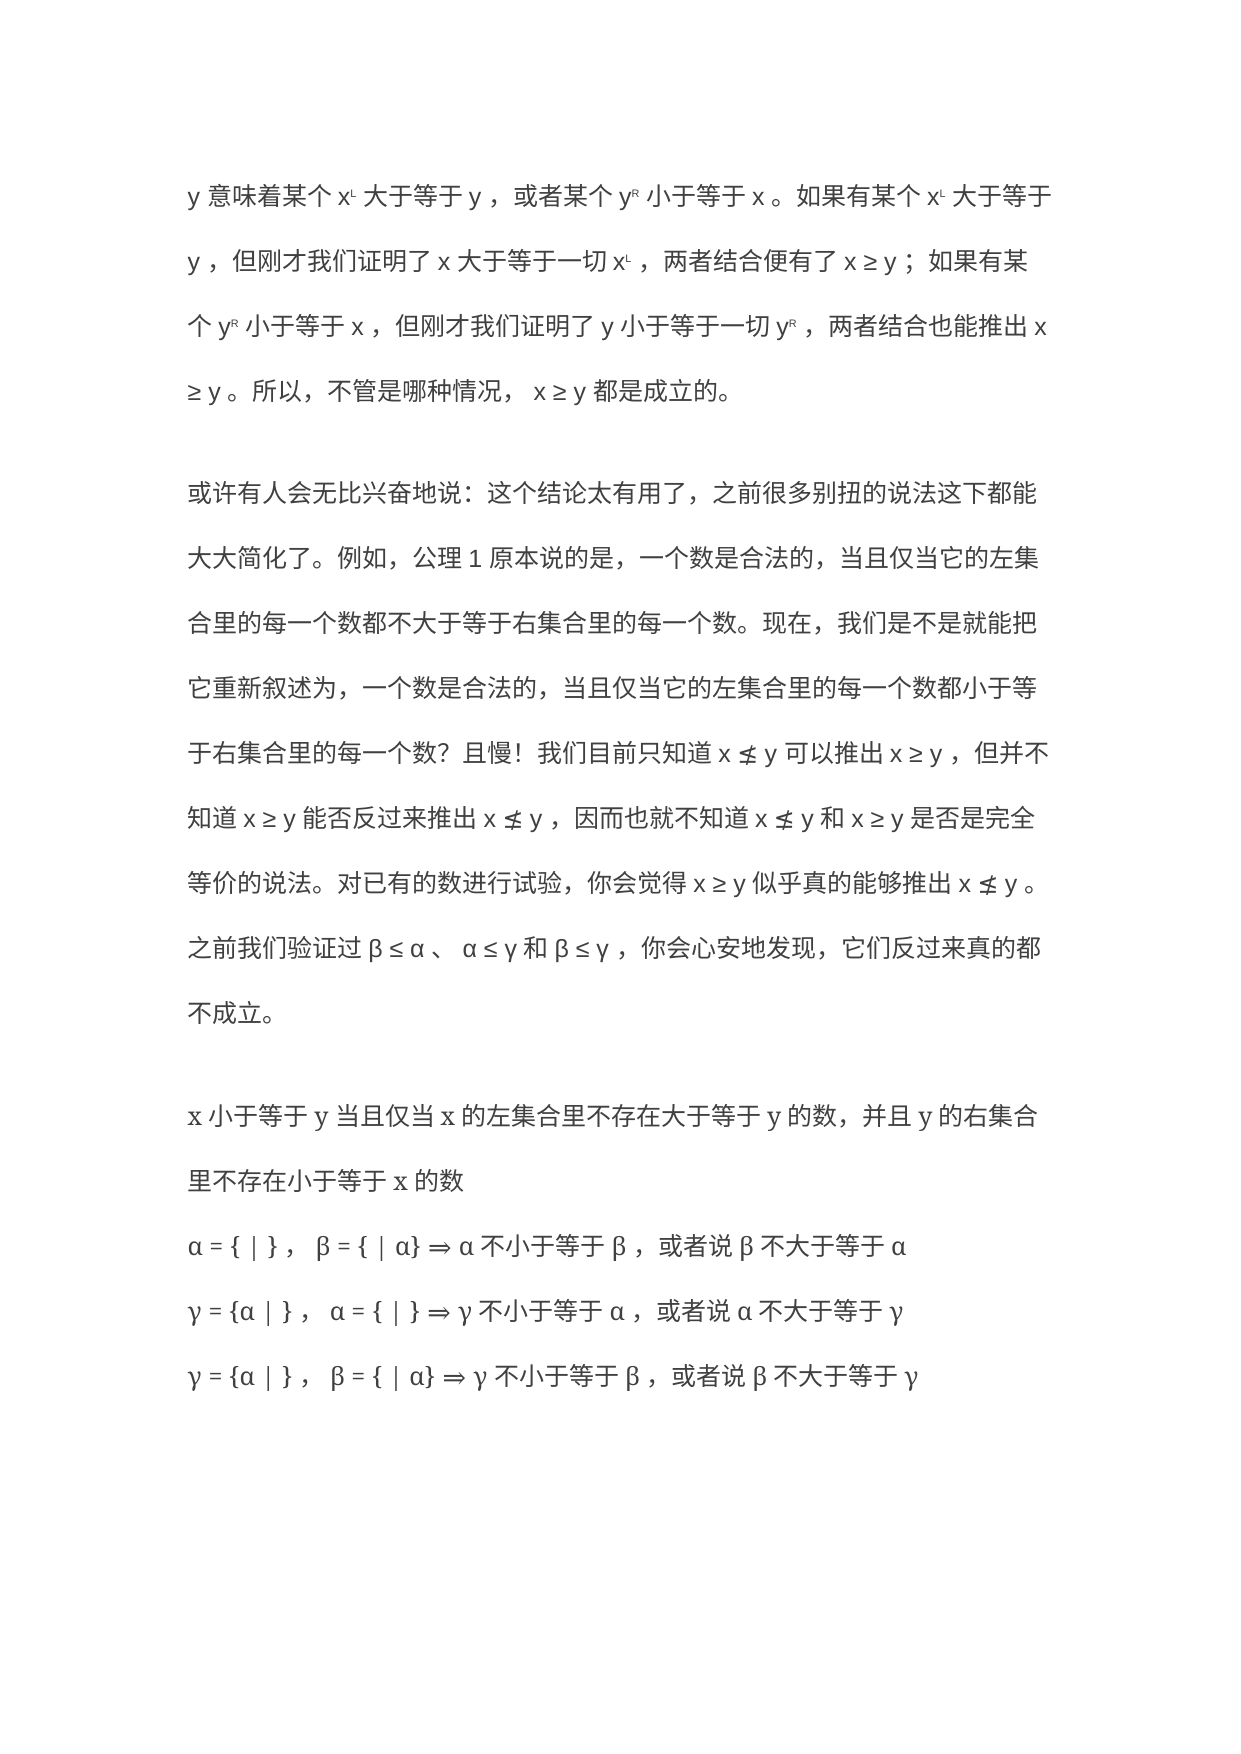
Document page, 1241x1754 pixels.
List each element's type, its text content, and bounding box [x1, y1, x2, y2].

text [187, 162, 1053, 422]
text 或许有人会无比兴奋地说：这个结论太有用了，之前很多别扭的说法这下都能大大简化了。例如，公理 1 原本说的是，一个数是合法的，当且仅当它的左集合里的每一个数都不大于等于右集合里的每一个数。现在，我们是不是就能把它重新叙述为，一个数是合法的，当且仅当它的左集合里的每一个数都小于等于右集合里的每一个数？且慢！我们目前只知道 x ≰ y 可以推出 x ≥ y ，但并不知道 x ≥ y 能否反过来推出 x ≰ y ，因而也就不知道 x ≰ y 和 x ≥ y 是否是完全等价的说法。对已有的数进行试验，你会觉得 x ≥ y 似乎真的能够推出 x ≰ y 。之前我们验证过 β ≤ α 、 α ≤ γ 和 β ≤ γ ，你会心安地发现，它们反过来真的都不成立。 [187, 459, 1053, 1044]
text x 小于等于 y 当且仅当 x 的左集合里不存在大于等于 y 的数，并且 y 的右集合里不存在小于等于 x 的数 α = { | } ， β = { | α} ⇒ α 不小于等于 β ，或者说 β 不大于等于 α γ = {α | } ， α = { | } ⇒ γ 不小于等于 α ，或者说 α 不大于等于 γ γ = {α | } ， β = { | α} ⇒ γ 不小于等于 β ，或者说 β 不大于等于 γ [187, 1082, 1053, 1407]
